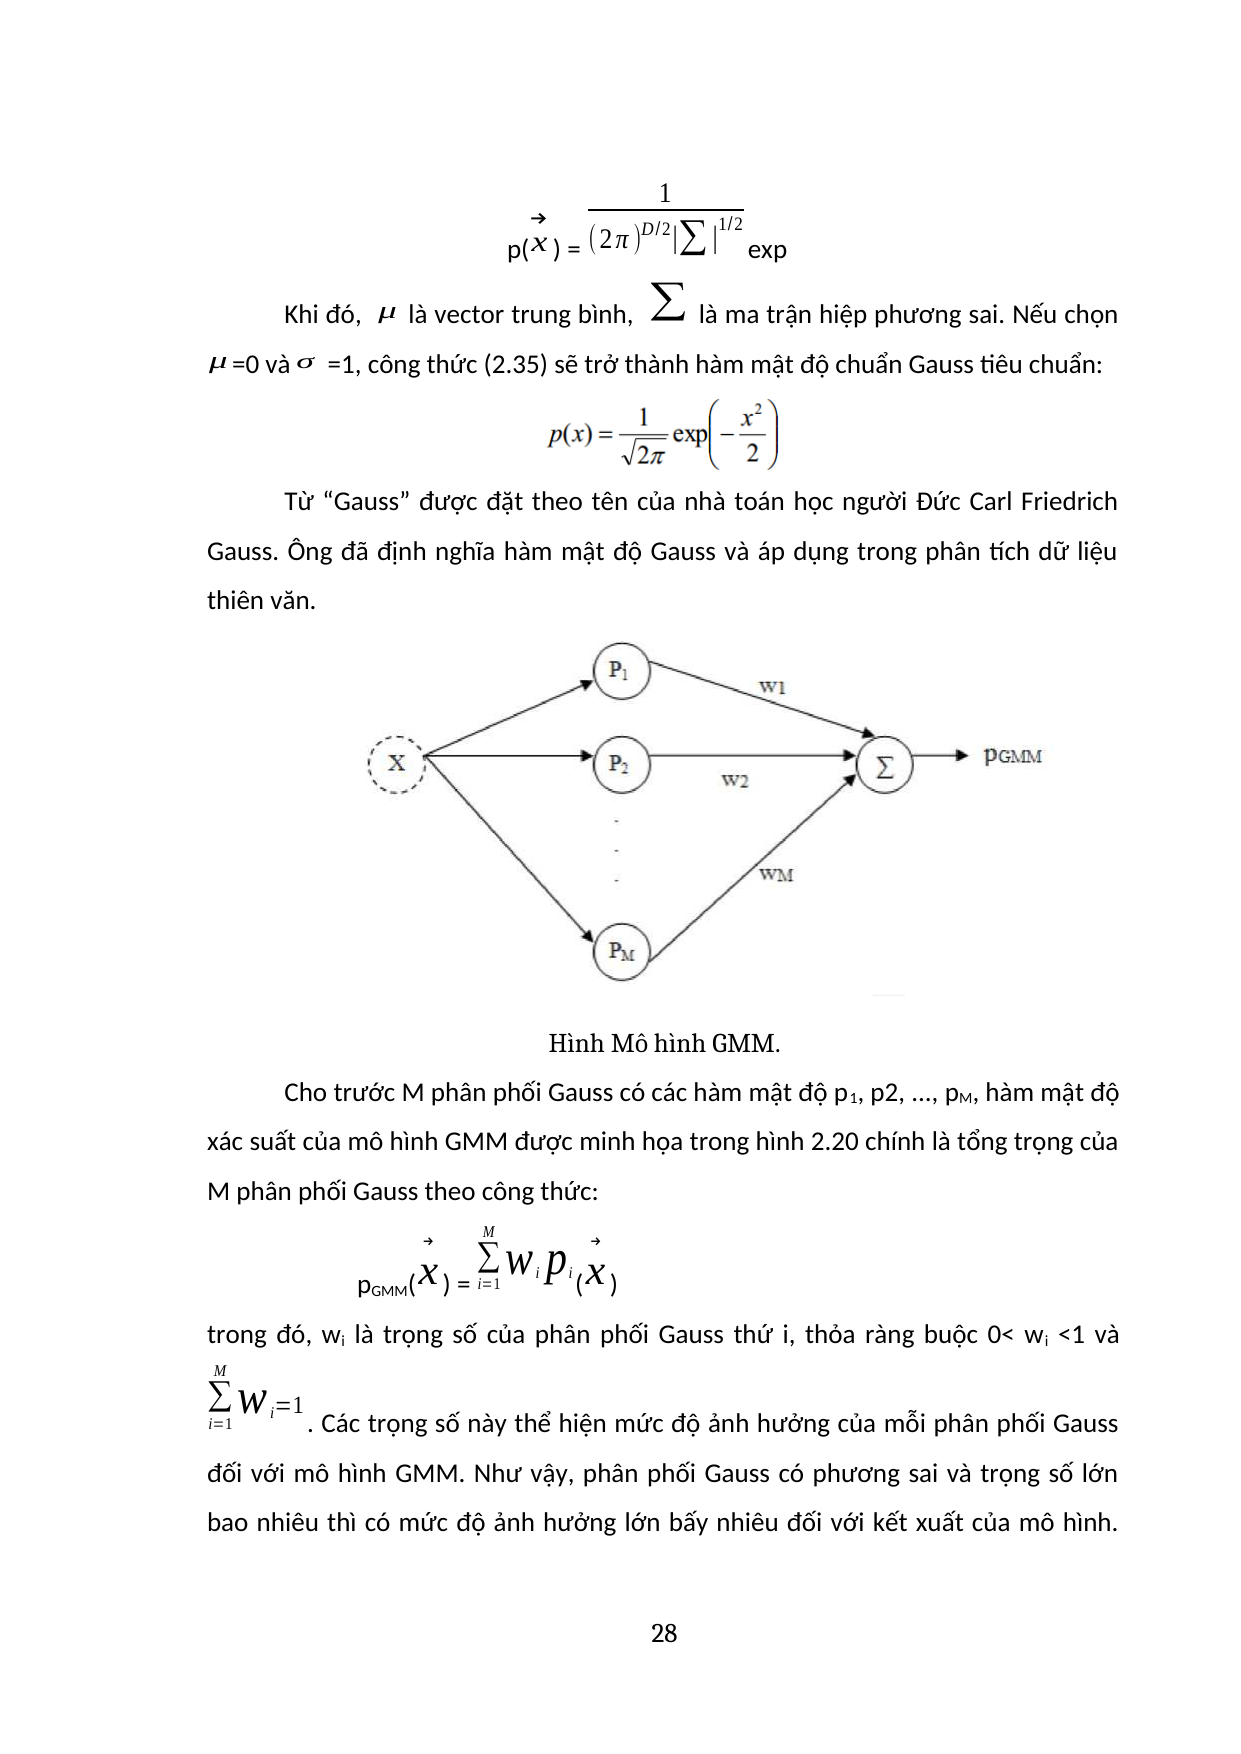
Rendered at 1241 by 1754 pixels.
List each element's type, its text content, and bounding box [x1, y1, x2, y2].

text pGMM() = () [207, 1223, 1120, 1300]
text p() = exp [207, 177, 1120, 265]
text Từ “Gauss” được đặt theo tên của nhà toán học người Đức Carl Friedrich Gauss. Ông đã định nghĩa hàm mật độ Gauss và áp dụng trong phân tích dữ liệu thiên văn. [207, 484, 1120, 617]
text Khi đó, là vector trung bình, là ma trận hiệp phương sai. Nếu chọn =0 và =1, công thức (2.35) sẽ trở thành hàm mật độ chuẩn Gauss tiêu chuẩn: [207, 282, 1120, 380]
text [207, 1317, 1120, 1538]
picture [349, 633, 1083, 996]
text Cho trước M phân phối Gauss có các hàm mật độ p1, p2, ..., pM, hàm mật độ xác suất của mô hình GMM được minh họa trong hình 2.20 chính là tổng trọng của M phân phối Gauss theo công thức: [207, 1075, 1120, 1207]
picture [543, 396, 784, 472]
